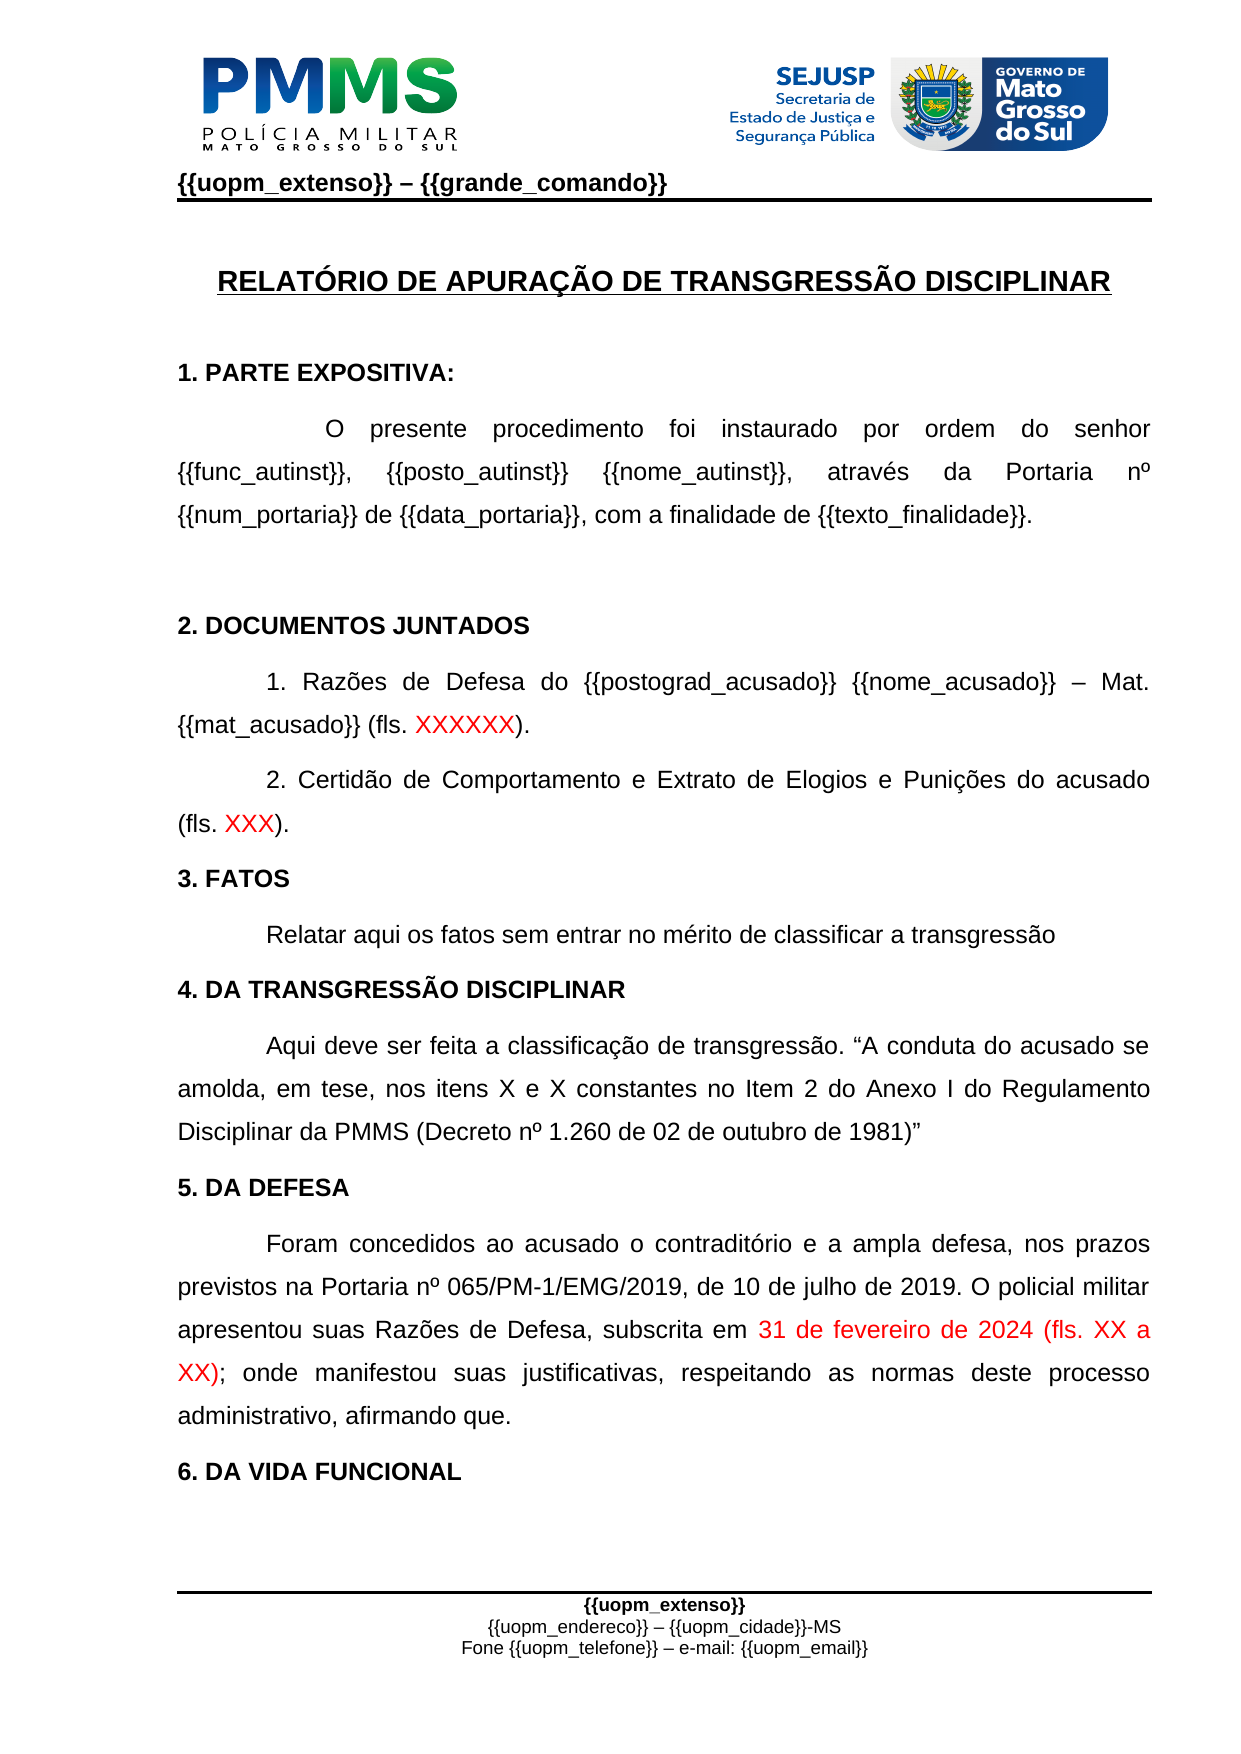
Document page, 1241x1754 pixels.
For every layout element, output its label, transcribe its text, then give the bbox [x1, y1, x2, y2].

text O presente procedimento foi instaurado por ordem do senhor {{func_autinst}}, {{posto_autinst}} {{nome_autinst}}, através da Portaria nº {{num_portaria}} de {{data_portaria}}, com a finalidade de {{texto_finalidade}}. [177, 413, 1152, 528]
picture [726, 54, 1113, 152]
text 4. DA TRANSGRESSÃO DISCIPLINAR [177, 975, 1152, 1004]
text 3. FATOS [177, 864, 1152, 893]
text 1. PARTE EXPOSITIVA: [177, 358, 1152, 387]
text 6. DA VIDA FUNCIONAL [177, 1457, 1152, 1485]
text 2. Certidão de Comportamento e Extrato de Elogios e Punições do acusado (fls. XXX). [177, 765, 1152, 837]
picture [199, 54, 465, 152]
text RELATÓRIO DE APURAÇÃO DE TRANSGRESSÃO DISCIPLINAR [177, 264, 1152, 298]
text Aqui deve ser feita a classificação de transgressão. “A conduta do acusado se amolda, em tese, nos itens X e X constantes no Item 2 do Anexo I do Regulamento Disciplinar da PMMS (Decreto nº 1.260 de 02 de outubro de 1981)” [177, 1031, 1152, 1146]
text 1. Razões de Defesa do {{postograd_acusado}} {{nome_acusado}} – Mat. {{mat_acusado}} (fls. XXXXXX). [177, 667, 1152, 738]
text 2. DOCUMENTOS JUNTADOS [177, 611, 1152, 640]
text Relatar aqui os fatos sem entrar no mérito de classificar a transgressão [177, 920, 1152, 948]
text Foram concedidos ao acusado o contraditório e a ampla defesa, nos prazos previstos na Portaria nº 065/PM-1/EMG/2019, de 10 de julho de 2019. O policial militar apresentou suas Razões de Defesa, subscrita em 31 de fevereiro de 2024 (fls. XX a XX); onde manifestou suas justificativas, respeitando as normas deste processo administrativo, afirmando que. [177, 1228, 1152, 1430]
text 5. DA DEFESA [177, 1173, 1152, 1202]
